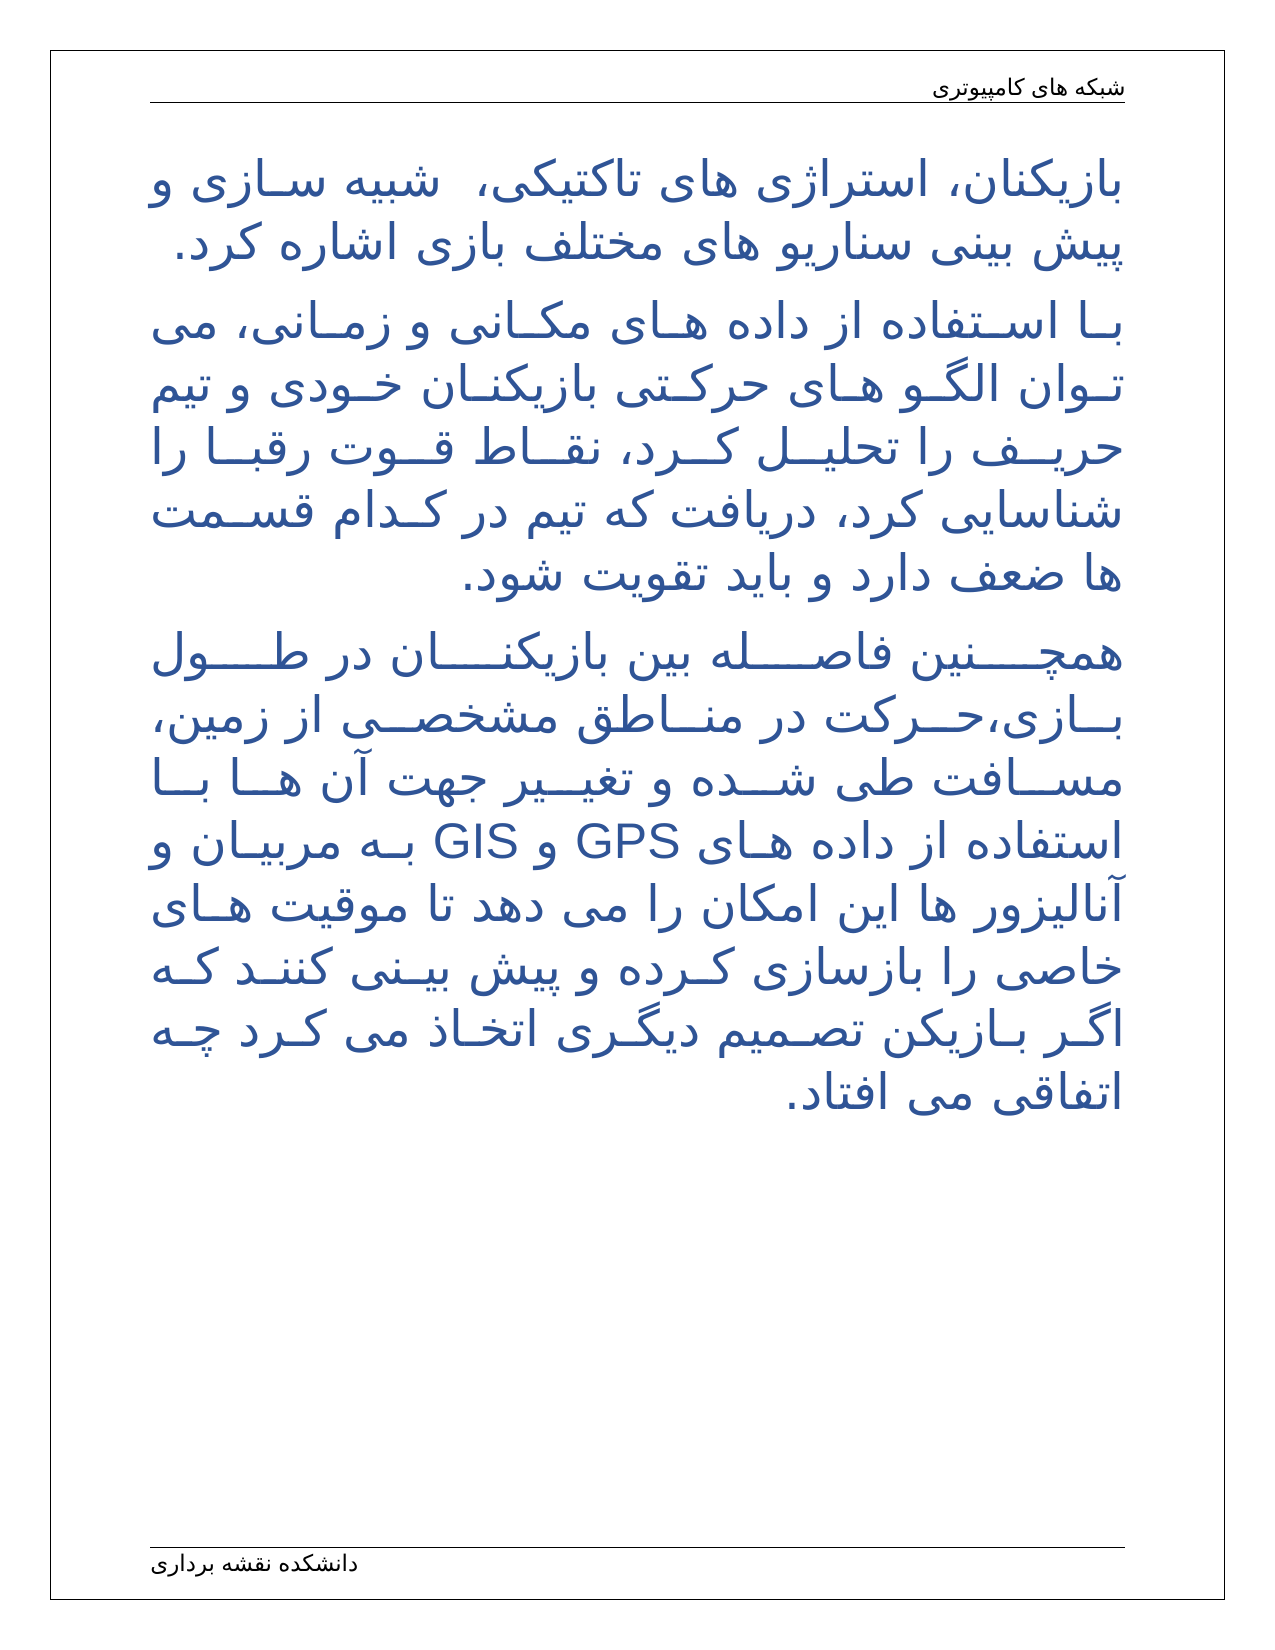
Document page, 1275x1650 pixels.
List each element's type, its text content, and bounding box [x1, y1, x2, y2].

text با استفاده از داده های مکانی و زمانی، می توان الگو های حرکتی بازیکنان خودی و تیم حریف را تحلیل کرد، نقاط قوت رقبا را شناسایی کرد، دریافت که تیم در کدام قسمت ها ضعف دارد و باید تقویت شود. [150, 292, 1125, 602]
text همچنین فاصله بین بازیکنان در طول بازی،حرکت در مناطق مشخصی از زمین، مسافت طی شده و تغییر جهت آن ها با استفاده از داده های GPS و GIS به مربیان و آنالیزور ها این امکان را می دهد تا موقیت های خاصی را بازسازی کرده و پیش بینی کنند که اگر بازیکن تصمیم دیگری اتخاذ می کرد چه اتفاقی می افتاد. [150, 623, 1125, 1121]
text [150, 150, 1125, 271]
